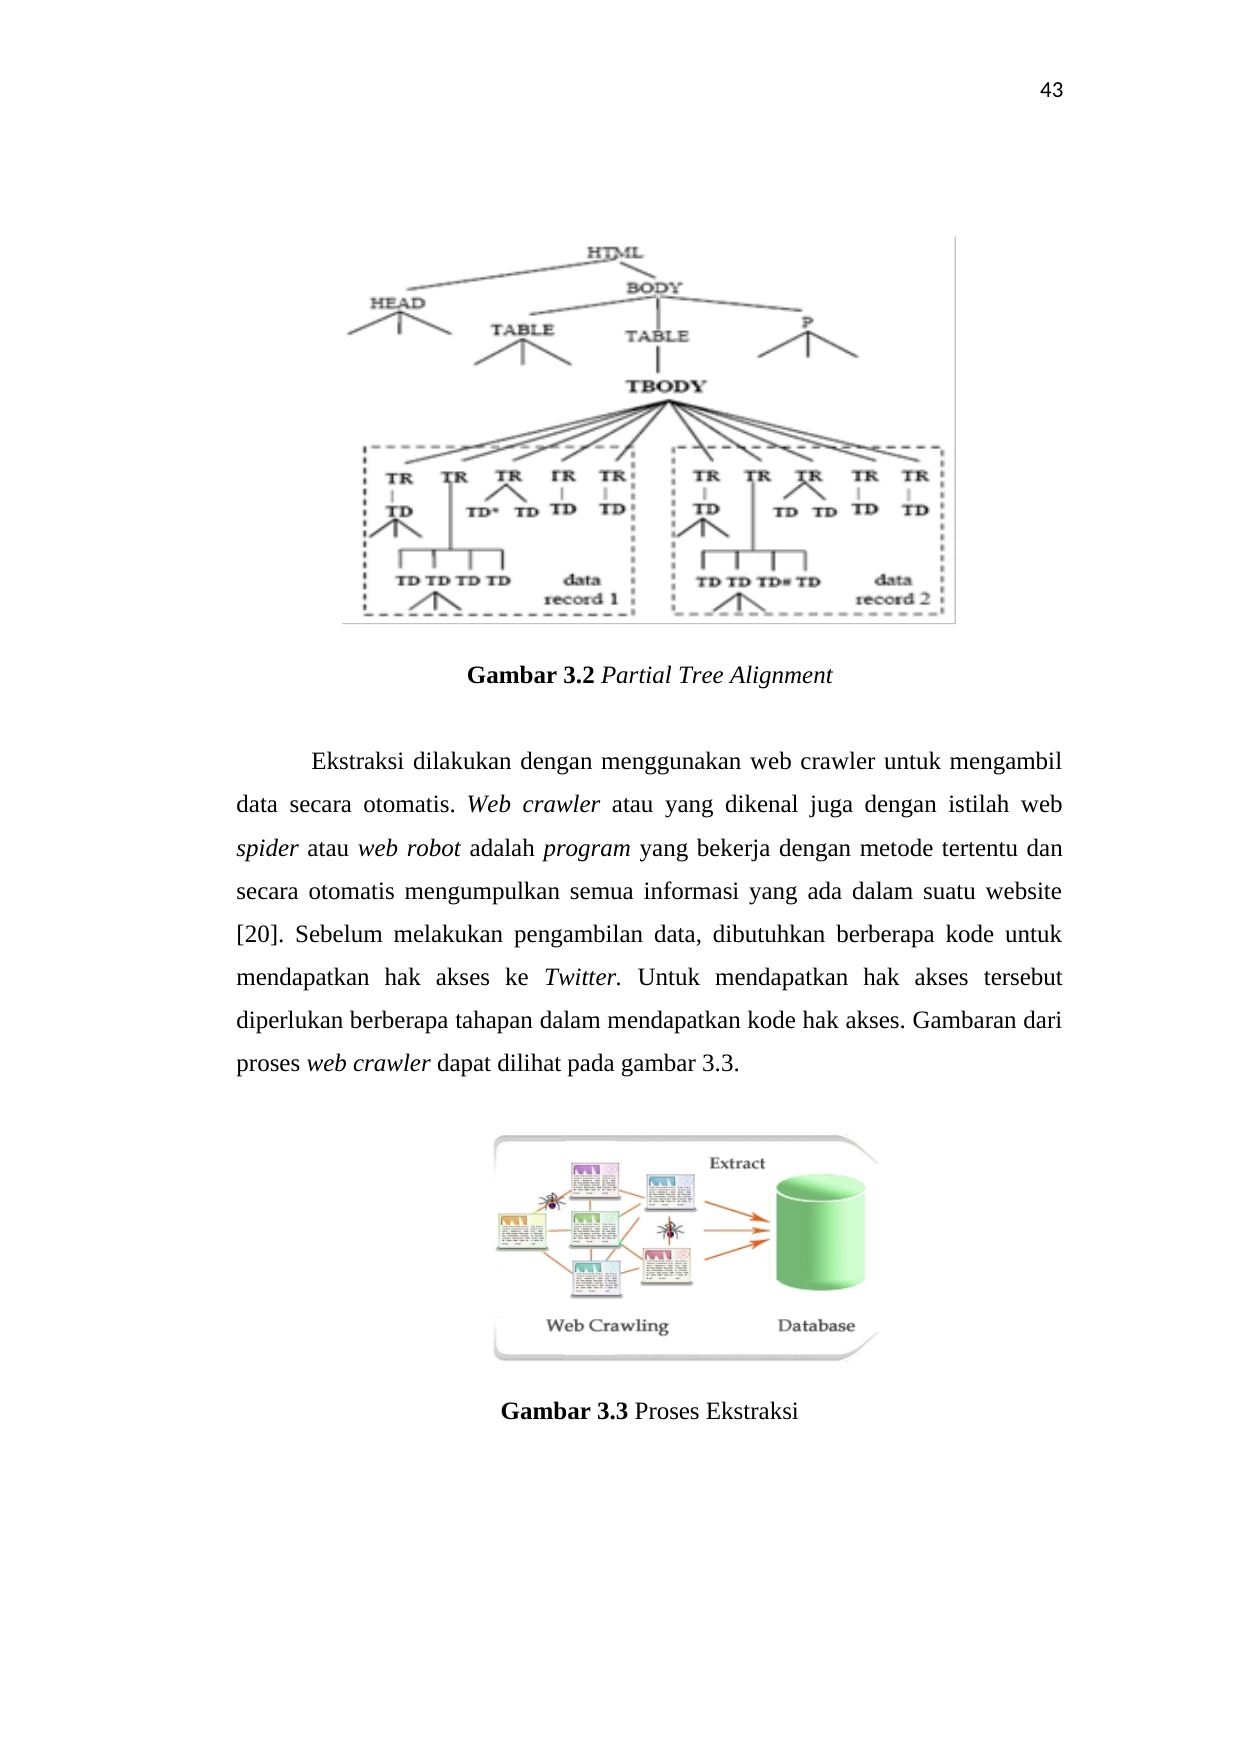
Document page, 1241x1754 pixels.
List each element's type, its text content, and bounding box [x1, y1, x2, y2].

text Gambar 3.2 Partial Tree Alignment [236, 660, 1063, 689]
list Ekstraksi dilakukan dengan menggunakan web crawler untuk mengambil data secara otomatis. Web crawler atau yang dikenal juga dengan istilah web spider atau web robot adalah program yang bekerja dengan metode tertentu dan secara otomatis mengumpulkan semua informasi yang ada dalam suatu website [20]. Sebelum melakukan pengambilan data, dibutuhkan berberapa kode untuk mendapatkan hak akses ke Twitter. Untuk mendapatkan hak akses tersebut diperlukan berberapa tahapan dalam mendapatkan kode hak akses. Gambaran dari proses web crawler dapat dilihat pada gambar 3.3. [236, 746, 1063, 1077]
picture [341, 236, 958, 626]
text Gambar 3.3 Proses Ekstraksi [236, 1396, 1063, 1425]
picture [492, 1134, 882, 1362]
